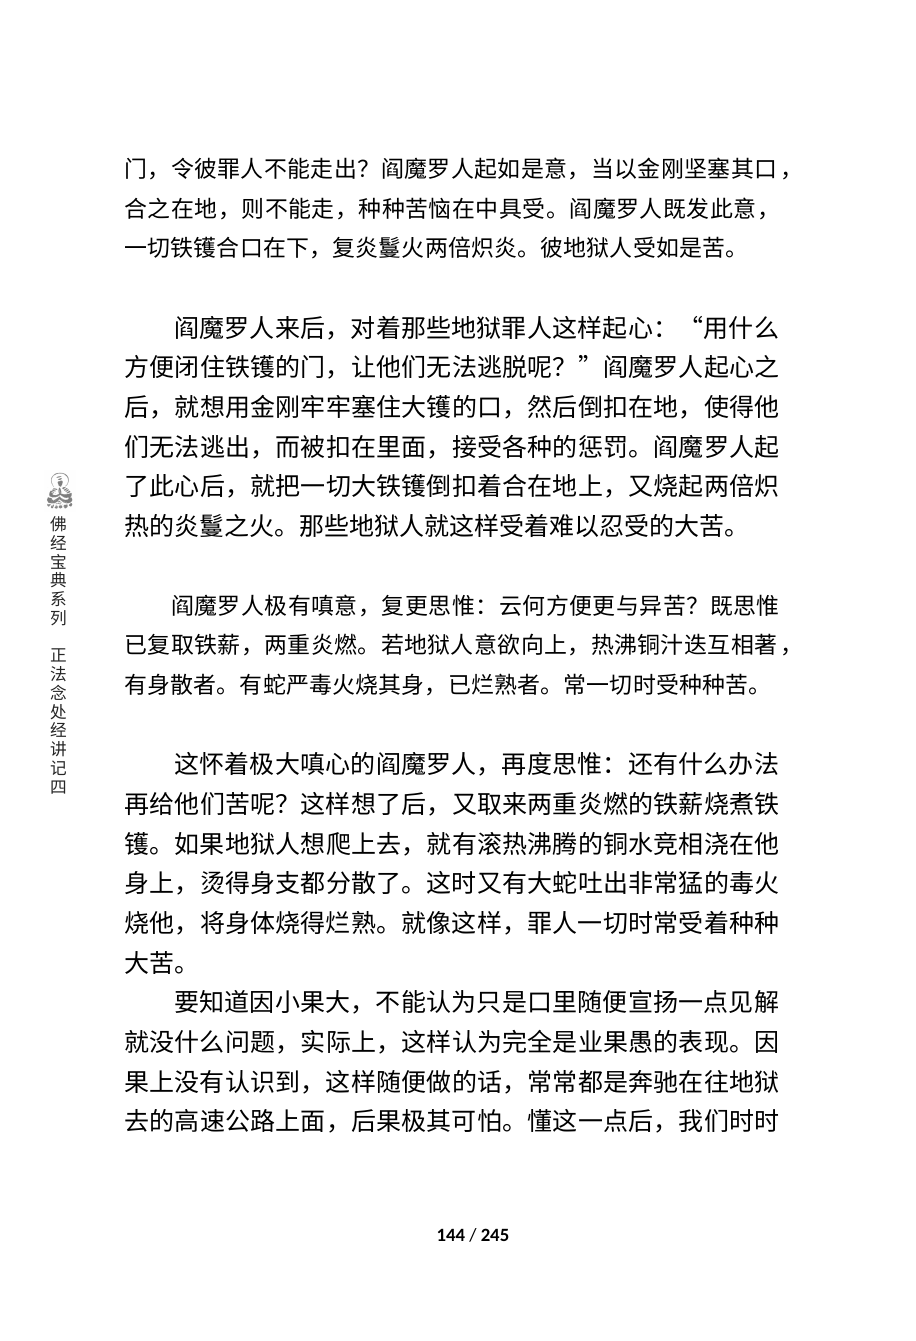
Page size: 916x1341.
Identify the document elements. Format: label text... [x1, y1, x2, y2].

text 阎魔罗人来后，对着那些地狱罪人这样起心：“用什么方便闭住铁镬的门，让他们无法逃脱呢？”阎魔罗人起心之后，就想用金刚牢牢塞住大镬的口，然后倒扣在地，使得他们无法逃出，而被扣在里面，接受各种的惩罚。阎魔罗人起了此心后，就把一切大铁镬倒扣着合在地上，又烧起两倍炽热的炎鬘之火。那些地狱人就这样受着难以忍受的大苦。 [124, 306, 780, 544]
text 阎魔罗人极有嗔意，复更思惟：云何方便更与异苦？既思惟已复取铁薪，两重炎燃。若地狱人意欲向上，热沸铜汁迭互相著，有身散者。有蛇严毒火烧其身，已烂熟者。常一切时受种种苦。 [124, 584, 780, 703]
text 彼地狱人，阎魔罗人若来到者，起如是意：作何方便闭塞镬门，令彼罪人不能走出？阎魔罗人起如是意，当以金刚坚塞其口，合之在地，则不能走，种种苦恼在中具受。阎魔罗人既发此意，一切铁镬合口在下，复炎鬘火两倍炽炎。彼地狱人受如是苦。 [124, 148, 780, 267]
text 要知道因小果大，不能认为只是口里随便宣扬一点见解就没什么问题，实际上，这样认为完全是业果愚的表现。因果上没有认识到，这样随便做的话，常常都是奔驰在往地狱去的高速公路上面，后果极其可怕。懂这一点后，我们时时都要护住因果正见，以正见摄持来看自己的心，走向是不是正确。 [124, 981, 780, 1140]
picture [44, 470, 76, 512]
text 这怀着极大嗔心的阎魔罗人，再度思惟：还有什么办法再给他们苦呢？这样想了后，又取来两重炎燃的铁薪烧煮铁镬。如果地狱人想爬上去，就有滚热沸腾的铜水竞相浇在他身上，烫得身支都分散了。这时又有大蛇吐出非常猛的毒火烧他，将身体烧得烂熟。就像这样，罪人一切时常受着种种大苦。 [124, 743, 780, 981]
